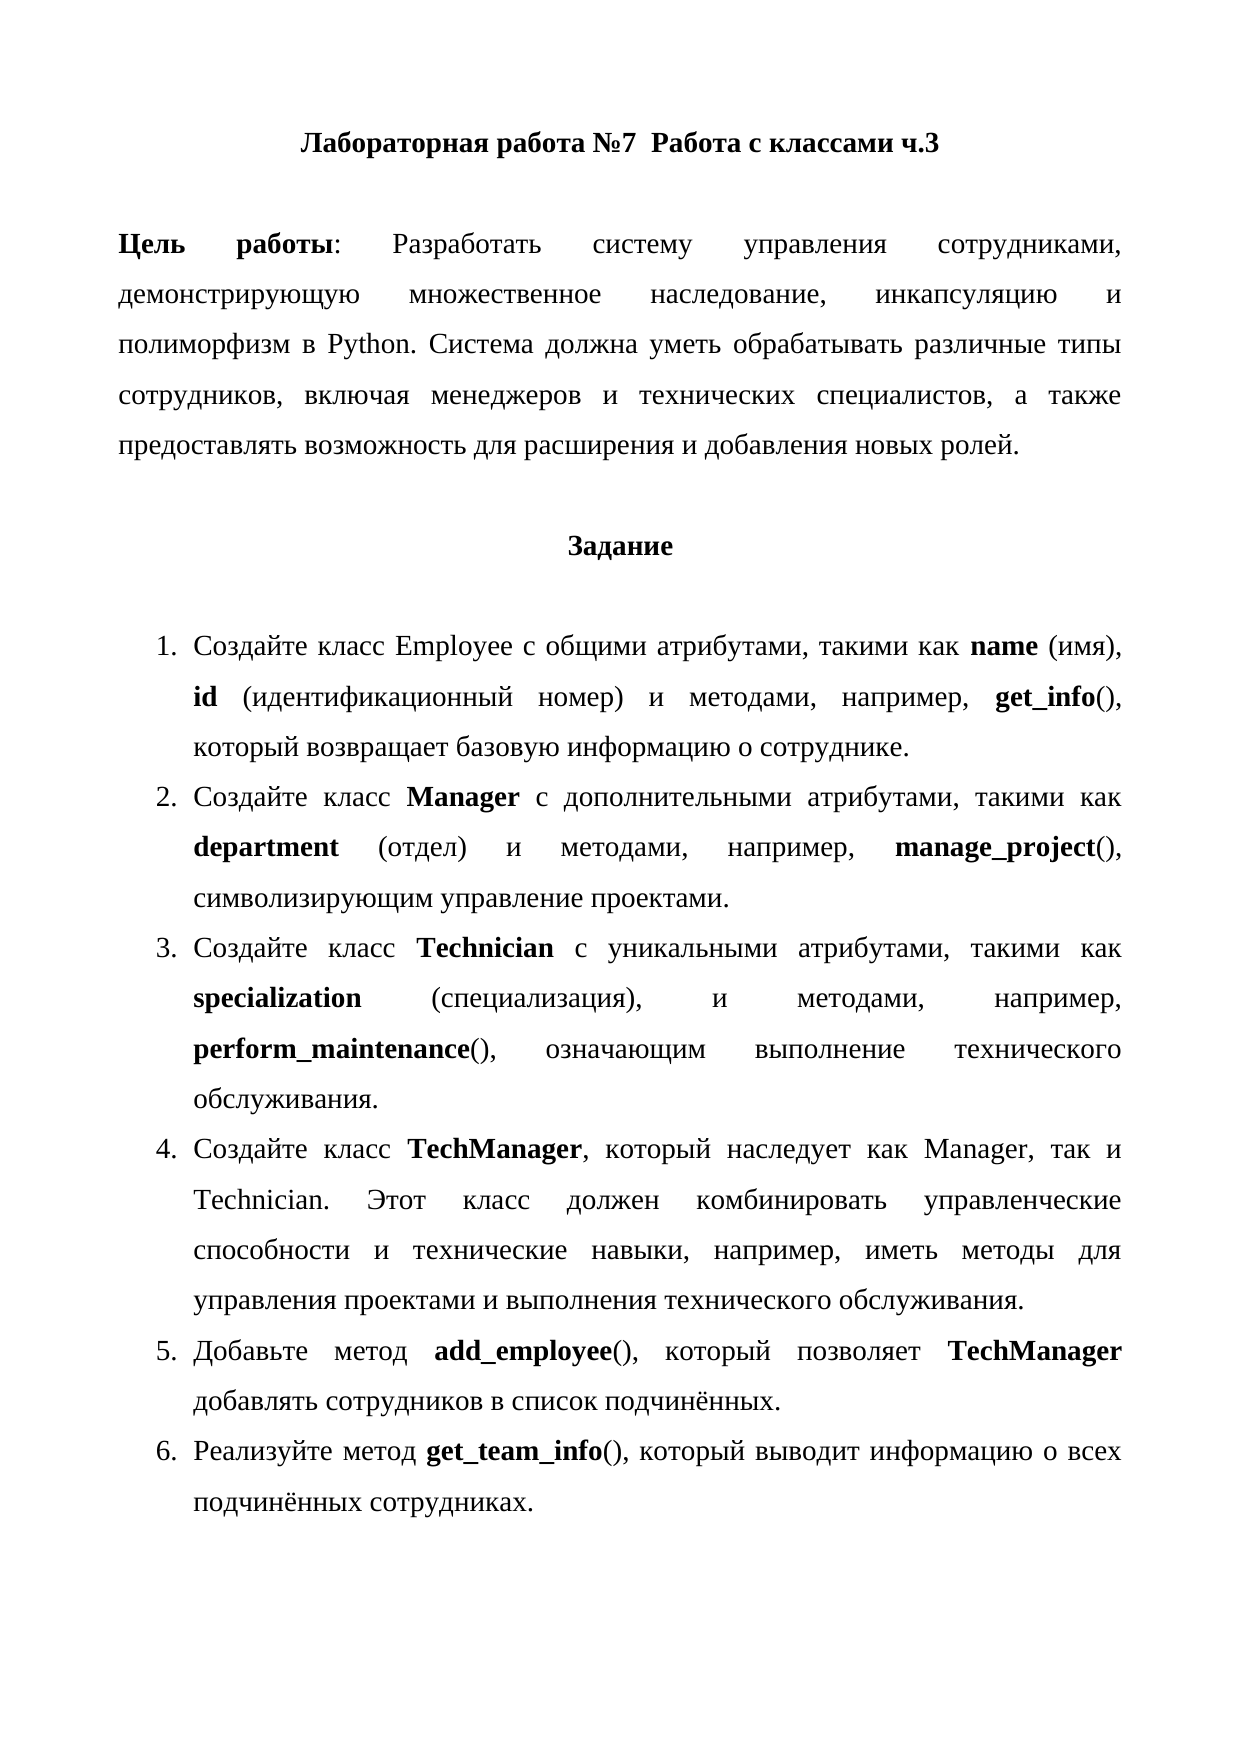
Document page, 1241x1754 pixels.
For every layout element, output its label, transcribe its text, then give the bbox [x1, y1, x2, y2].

list Добавьте метод add_employee(), который позволяет TechManager добавлять сотрудников в список подчинённых. [156, 1333, 1122, 1417]
text Цель работы: Разработать систему управления сотрудниками, демонстрирующую множественное наследование, инкапсуляцию и полиморфизм в Python. Система должна уметь обрабатывать различные типы сотрудников, включая менеджеров и технических специалистов, а также предоставлять возможность для расширения и добавления новых ролей. [118, 226, 1122, 461]
list Создайте класс TechManager, который наследует как Manager, так и Technician. Этот класс должен комбинировать управленческие способности и технические навыки, например, иметь методы для управления проектами и выполнения технического обслуживания. [156, 1131, 1122, 1316]
list Создайте класс Employee с общими атрибутами, такими как name (имя), id (идентификационный номер) и методами, например, get_info(), который возвращает базовую информацию о сотруднике. [156, 628, 1122, 762]
list Реализуйте метод get_team_info(), который выводит информацию о всех подчинённых сотрудниках. [156, 1433, 1122, 1517]
subtitle Лабораторная работа №7 Работа с классами ч.3 [118, 125, 1122, 159]
text Задание [118, 528, 1122, 561]
list Создайте класс Technician с уникальными атрибутами, такими как specialization (специализация), и методами, например, perform_maintenance(), означающим выполнение технического обслуживания. [156, 930, 1122, 1115]
list Создайте класс Manager с дополнительными атрибутами, такими как department (отдел) и методами, например, manage_project(), символизирующим управление проектами. [156, 779, 1122, 913]
